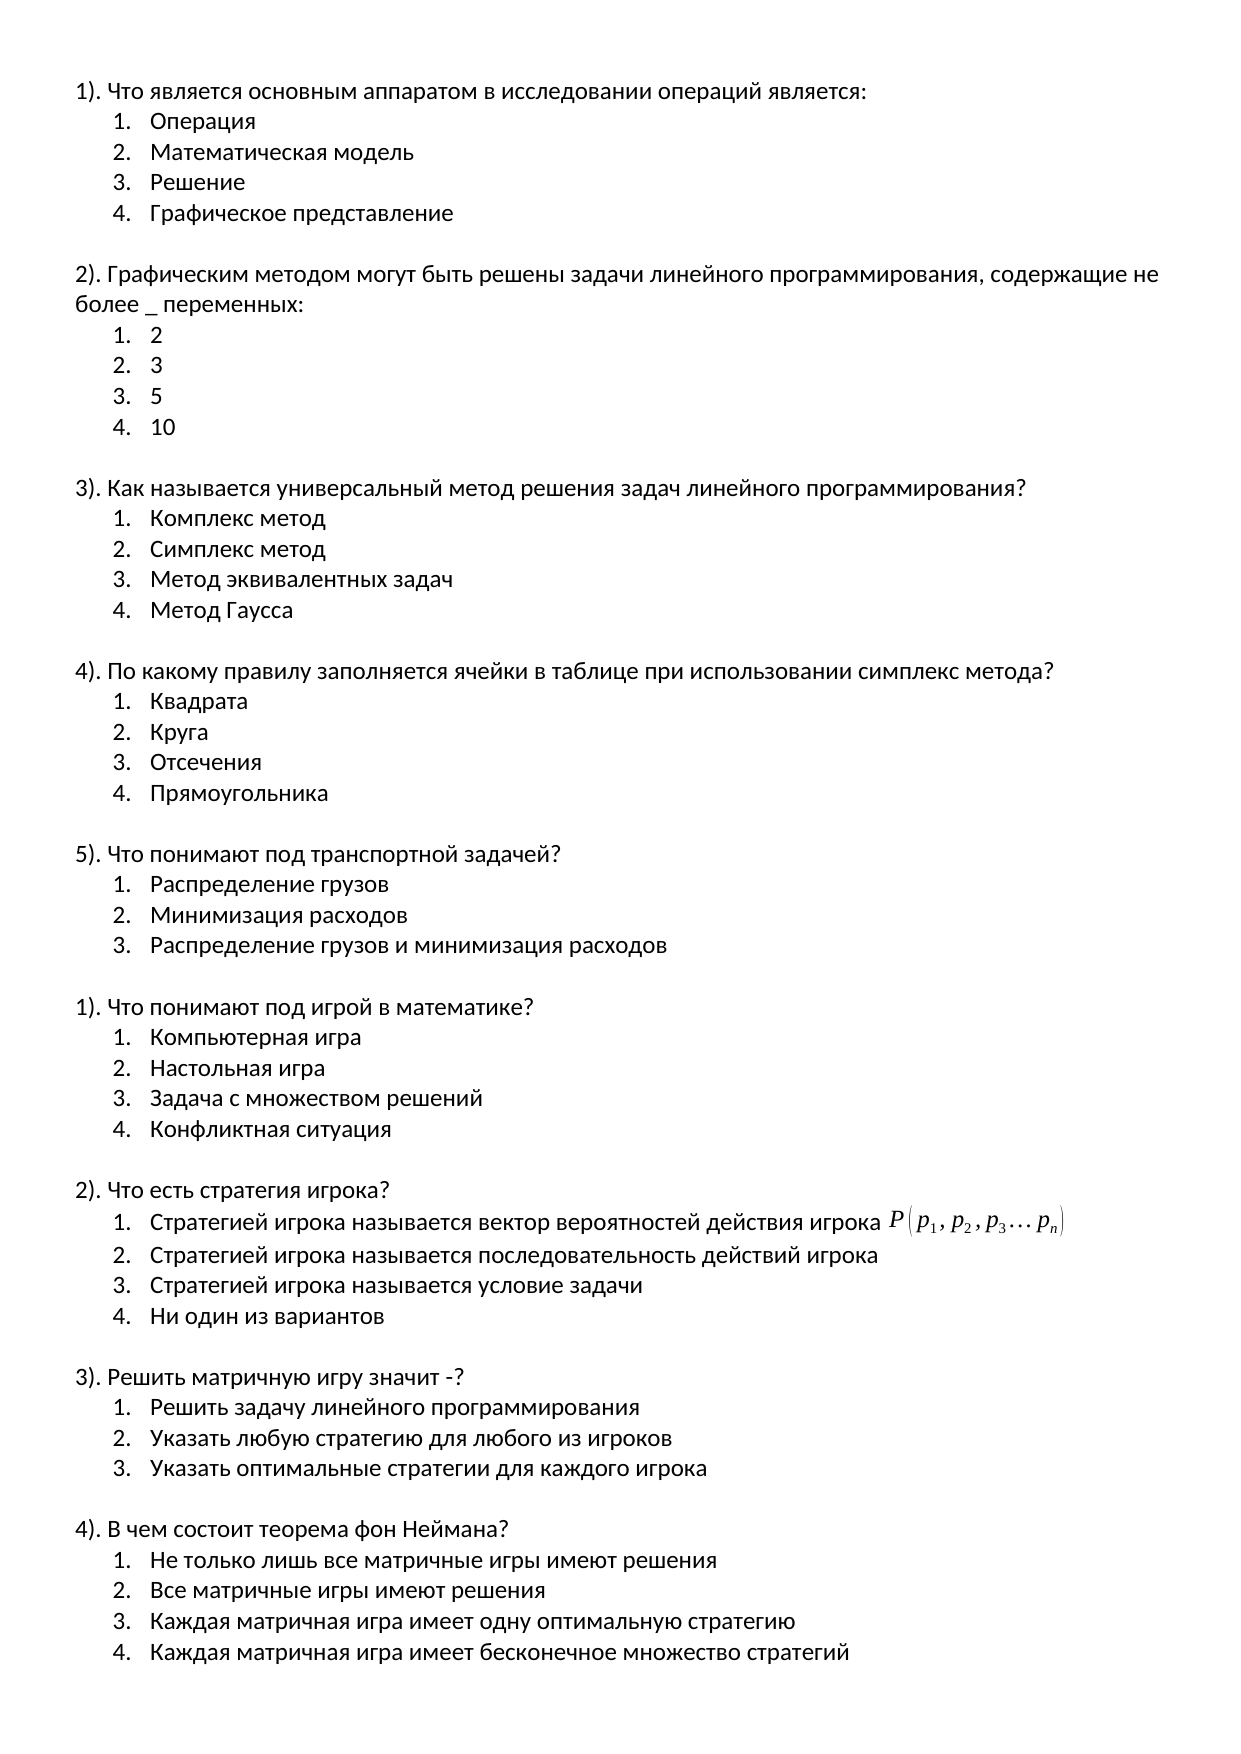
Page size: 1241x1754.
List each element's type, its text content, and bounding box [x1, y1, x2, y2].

text 2). Что есть стратегия игрока? [75, 1174, 1165, 1204]
list Симплекс метод [112, 533, 1165, 563]
list Отсечения [112, 746, 1165, 777]
list Ни один из вариантов [112, 1300, 1165, 1331]
list Метод Гаусса [112, 594, 1165, 624]
list Конфликтная ситуация [112, 1113, 1165, 1143]
list Стратегией игрока называется условие задачи [112, 1269, 1165, 1300]
list Указать оптимальные стратегии для каждого игрока [112, 1453, 1165, 1483]
text 4). В чем состоит теорема фон Неймана? [75, 1514, 1165, 1544]
list Комплекс метод [112, 502, 1165, 533]
list Графическое представление [112, 197, 1165, 228]
list 10 [112, 411, 1165, 441]
text 1). Что понимают под игрой в математике? [75, 991, 1165, 1021]
list Решение [112, 167, 1165, 197]
list Указать любую стратегию для любого из игроков [112, 1422, 1165, 1453]
list Каждая матричная игра имеет бесконечное множество стратегий [112, 1636, 1165, 1666]
list 5 [112, 380, 1165, 411]
list Компьютерная игра [112, 1021, 1165, 1052]
list Метод эквивалентных задач [112, 563, 1165, 594]
list Распределение грузов и минимизация расходов [112, 929, 1165, 960]
text 3). Решить матричную игру значит -? [75, 1361, 1165, 1392]
text 4). По какому правилу заполняется ячейки в таблице при использовании симплекс метода? [75, 655, 1165, 685]
list Стратегией игрока называется вектор вероятностей действия игрока [112, 1204, 1165, 1239]
list Стратегией игрока называется последовательность действий игрока [112, 1239, 1165, 1269]
list Прямоугольника [112, 777, 1165, 807]
list Решить задачу линейного программирования [112, 1392, 1165, 1422]
list 2 [112, 319, 1165, 350]
list Квадрата [112, 685, 1165, 716]
list 3 [112, 350, 1165, 380]
list Не только лишь все матричные игры имеют решения [112, 1544, 1165, 1575]
list Каждая матричная игра имеет одну оптимальную стратегию [112, 1605, 1165, 1636]
list Круга [112, 716, 1165, 746]
text 3). Как называется универсальный метод решения задач линейного программирования? [75, 472, 1165, 502]
list Минимизация расходов [112, 899, 1165, 929]
list Задача с множеством решений [112, 1082, 1165, 1113]
text 5). Что понимают под транспортной задачей? [75, 838, 1165, 868]
list Все матричные игры имеют решения [112, 1575, 1165, 1605]
list Математическая модель [112, 136, 1165, 167]
list Настольная игра [112, 1052, 1165, 1082]
text 2). Графическим методом могут быть решены задачи линейного программирования, содержащие не более _ переменных: [75, 258, 1165, 319]
text 1). Что является основным аппаратом в исследовании операций является: [75, 75, 1165, 106]
list Распределение грузов [112, 868, 1165, 899]
list Операция [112, 106, 1165, 136]
